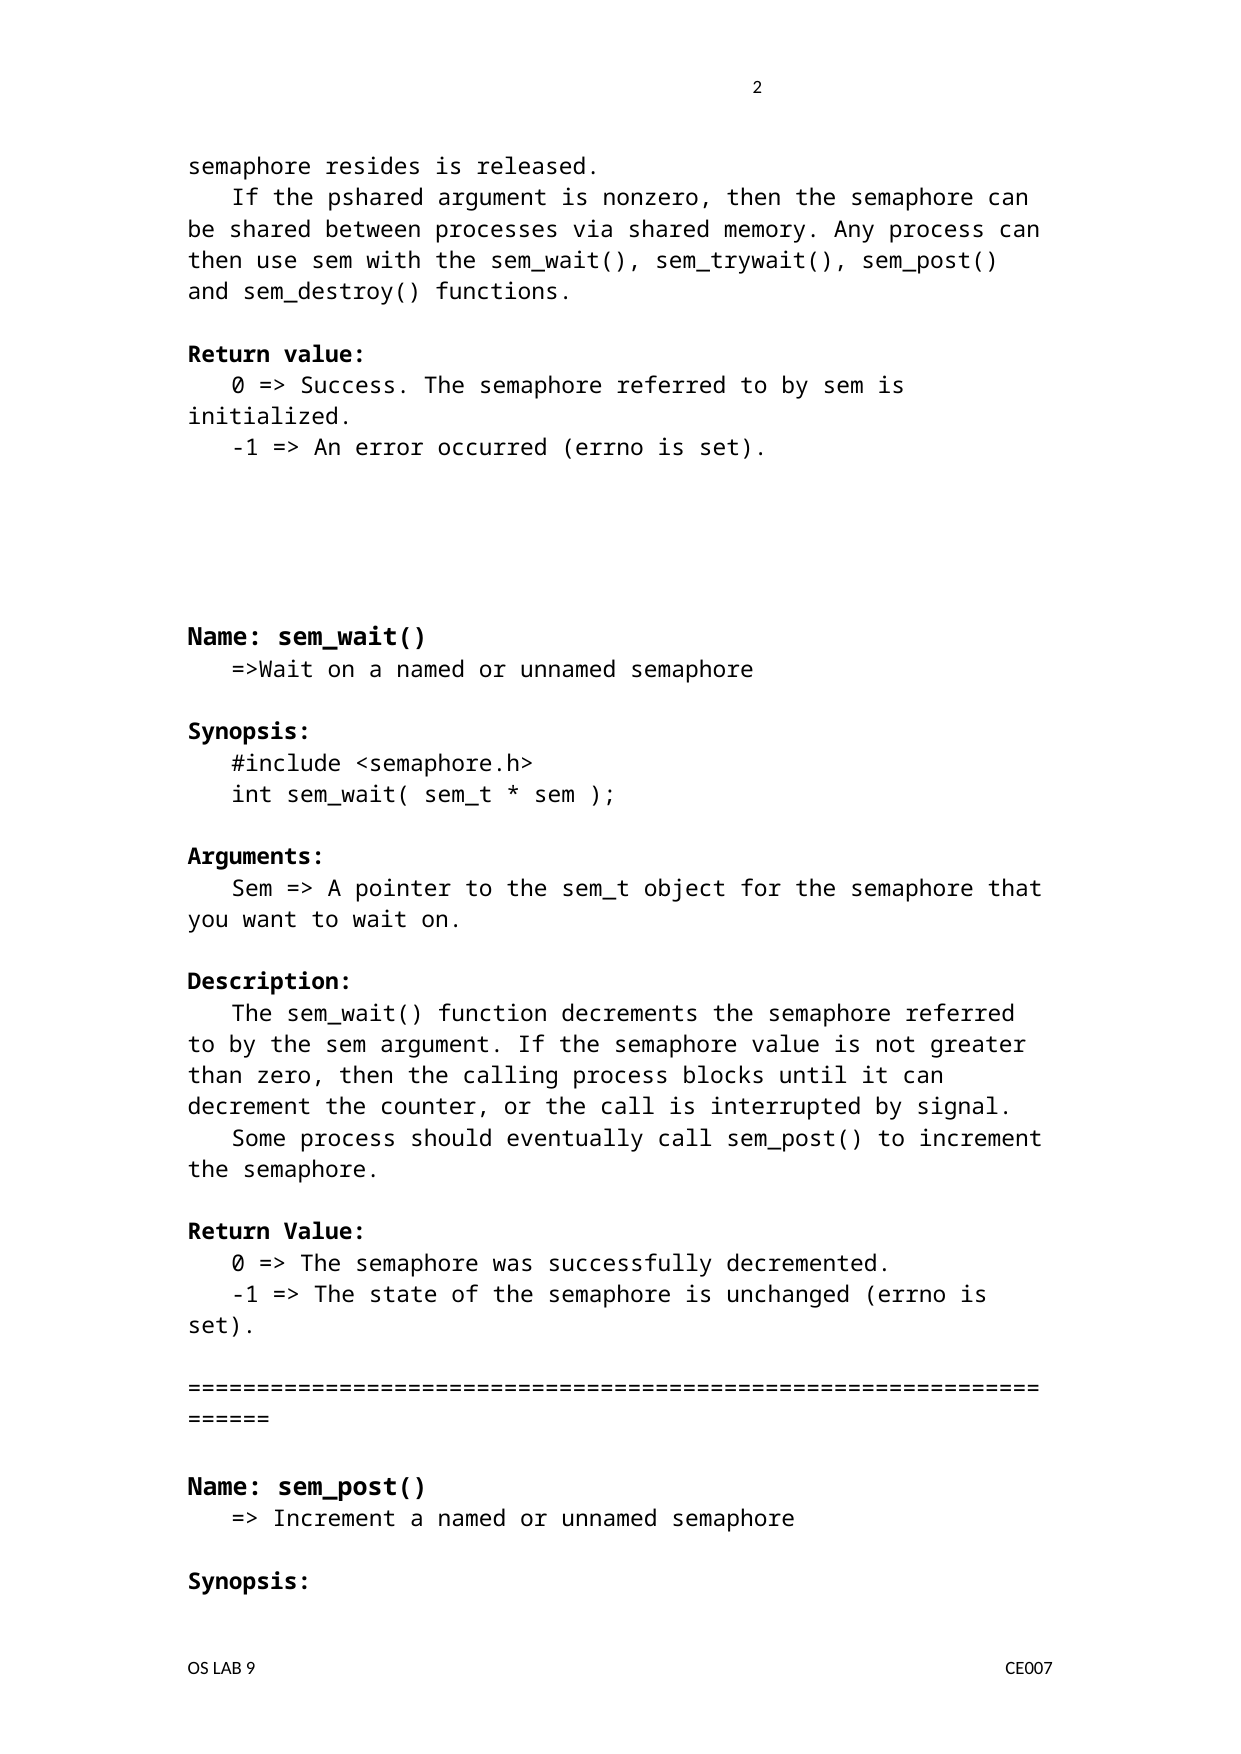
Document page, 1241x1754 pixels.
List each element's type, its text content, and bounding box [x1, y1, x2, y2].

text =>Wait on a named or unnamed semaphore [187, 653, 1053, 684]
text Synopsis: [187, 1565, 1053, 1596]
text 0 => The semaphore was successfully decremented. [187, 1247, 1053, 1278]
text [187, 150, 1053, 181]
text Return value: [187, 337, 1053, 369]
text The sem_wait() function decrements the semaphore referred to by the sem argument. If the semaphore value is not greater than zero, then the calling process blocks until it can decrement the counter, or the call is interrupted by signal. [187, 997, 1053, 1122]
text Name: sem_post() [187, 1468, 1053, 1502]
text int sem_wait( sem_t * sem ); [187, 778, 1053, 809]
text -1 => The state of the semaphore is unchanged (errno is set). [187, 1278, 1053, 1340]
text Some process should eventually call sem_post() to increment the semaphore. [187, 1122, 1053, 1184]
text -1 => An error occurred (errno is set). [187, 431, 1053, 462]
text Name: sem_wait() [187, 619, 1053, 653]
text 0 => Success. The semaphore referred to by sem is initialized. [187, 369, 1053, 431]
text Return Value: [187, 1215, 1053, 1247]
text ==================================================================== [187, 1372, 1053, 1434]
text Arguments: [187, 840, 1053, 872]
text Sem => A pointer to the sem_t object for the semaphore that you want to wait on. [187, 872, 1053, 934]
text #include <semaphore.h> [187, 747, 1053, 778]
text => Increment a named or unnamed semaphore [187, 1502, 1053, 1533]
text If the pshared argument is nonzero, then the semaphore can be shared between processes via shared memory. Any process can then use sem with the sem_wait(), sem_trywait(), sem_post() and sem_destroy() functions. [187, 181, 1053, 306]
text Description: [187, 965, 1053, 997]
text Synopsis: [187, 715, 1053, 747]
